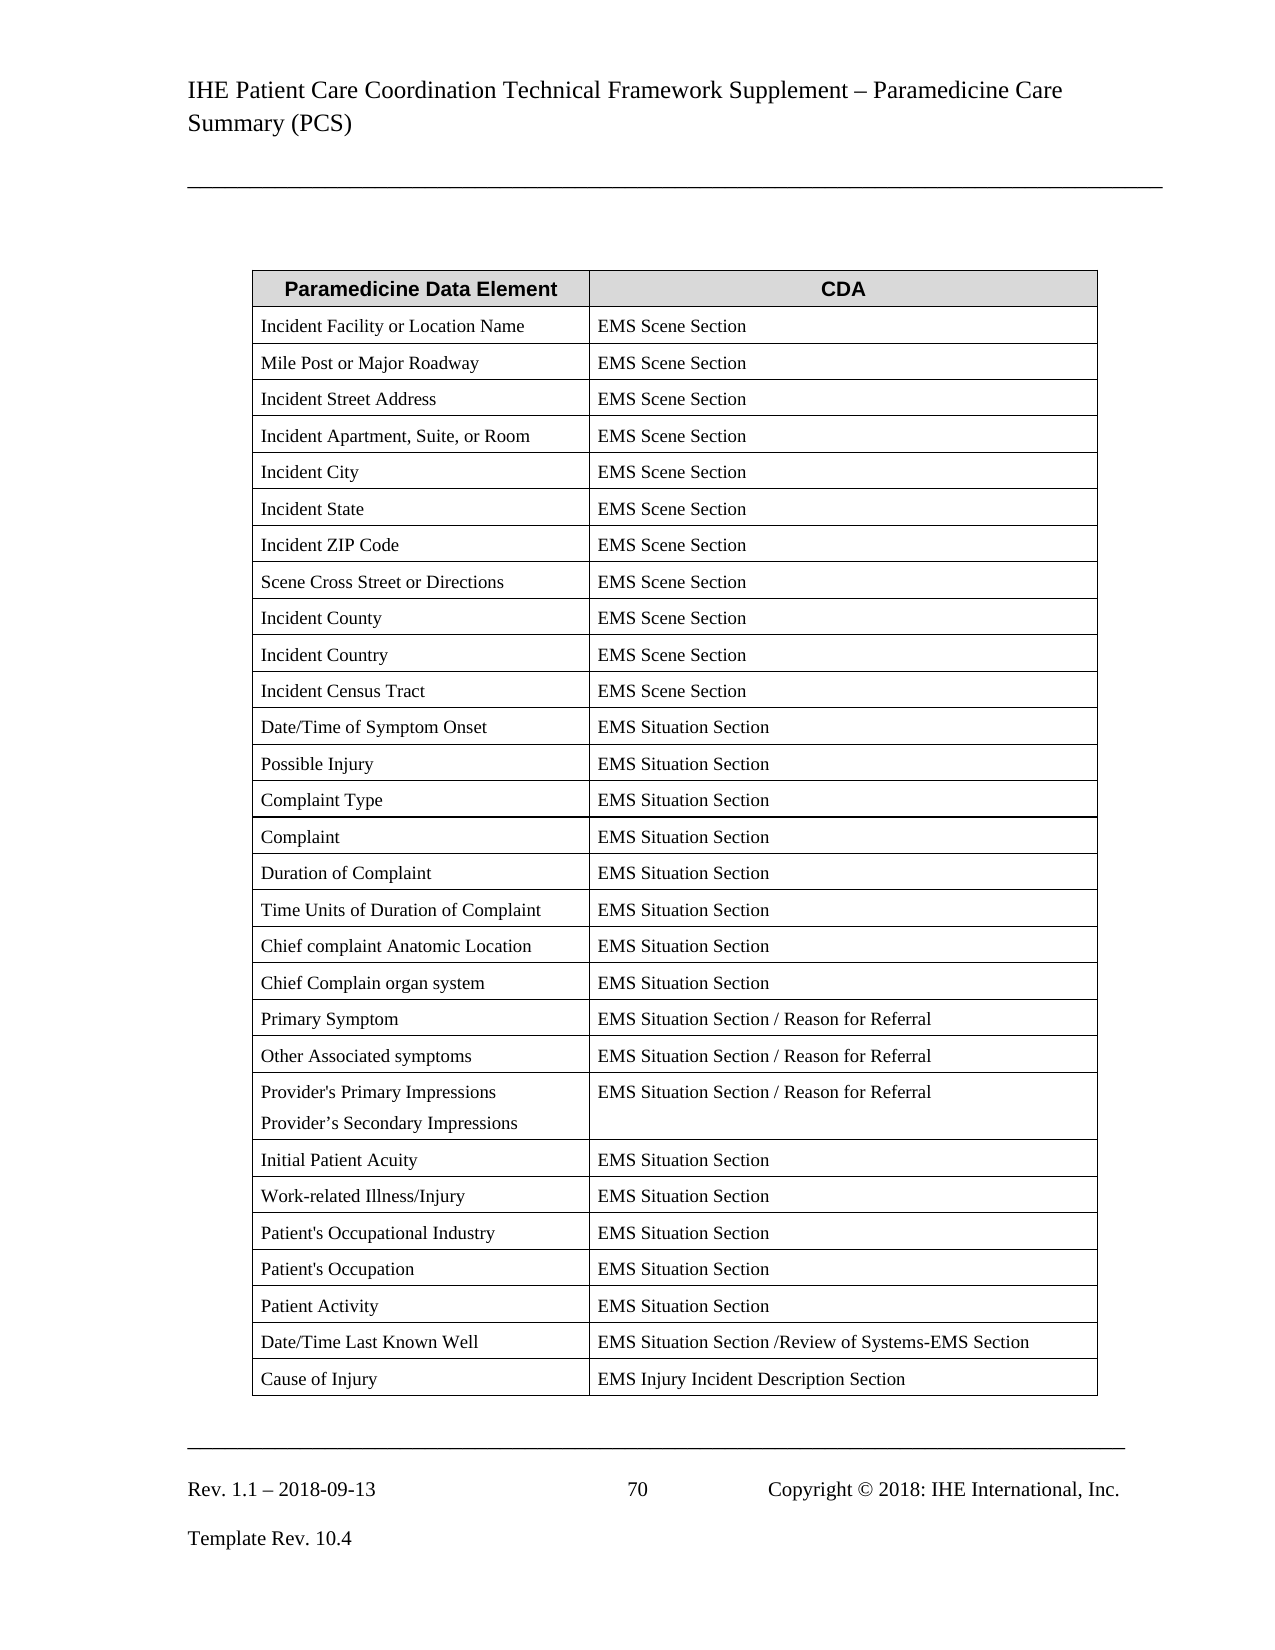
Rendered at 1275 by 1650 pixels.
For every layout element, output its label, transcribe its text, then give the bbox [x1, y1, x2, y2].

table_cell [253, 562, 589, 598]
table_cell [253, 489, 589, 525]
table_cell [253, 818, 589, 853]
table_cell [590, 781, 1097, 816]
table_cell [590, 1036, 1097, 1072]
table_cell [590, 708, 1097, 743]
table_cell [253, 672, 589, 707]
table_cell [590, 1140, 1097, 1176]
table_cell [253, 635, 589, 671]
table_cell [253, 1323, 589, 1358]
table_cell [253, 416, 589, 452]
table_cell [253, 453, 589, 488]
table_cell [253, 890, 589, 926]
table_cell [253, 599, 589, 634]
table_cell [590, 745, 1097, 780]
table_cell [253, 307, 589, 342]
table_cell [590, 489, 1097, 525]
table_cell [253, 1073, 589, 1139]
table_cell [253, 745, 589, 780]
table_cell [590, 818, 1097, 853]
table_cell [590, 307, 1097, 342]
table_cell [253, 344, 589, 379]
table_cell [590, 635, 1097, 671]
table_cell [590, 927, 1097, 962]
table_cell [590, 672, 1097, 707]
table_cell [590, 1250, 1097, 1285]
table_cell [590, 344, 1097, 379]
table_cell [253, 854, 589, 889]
table_header Paramedicine Data Element [253, 271, 589, 306]
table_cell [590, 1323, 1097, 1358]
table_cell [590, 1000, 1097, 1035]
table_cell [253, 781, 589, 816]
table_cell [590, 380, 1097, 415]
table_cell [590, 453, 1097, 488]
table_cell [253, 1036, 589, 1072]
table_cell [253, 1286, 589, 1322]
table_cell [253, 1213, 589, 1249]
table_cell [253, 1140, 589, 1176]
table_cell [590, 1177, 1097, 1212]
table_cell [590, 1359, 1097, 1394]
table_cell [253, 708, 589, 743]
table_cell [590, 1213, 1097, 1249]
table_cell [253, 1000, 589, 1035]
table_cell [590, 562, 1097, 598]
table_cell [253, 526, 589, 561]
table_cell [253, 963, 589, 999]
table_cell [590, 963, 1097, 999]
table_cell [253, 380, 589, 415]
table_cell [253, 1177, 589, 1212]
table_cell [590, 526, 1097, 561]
table_header CDA [590, 271, 1097, 306]
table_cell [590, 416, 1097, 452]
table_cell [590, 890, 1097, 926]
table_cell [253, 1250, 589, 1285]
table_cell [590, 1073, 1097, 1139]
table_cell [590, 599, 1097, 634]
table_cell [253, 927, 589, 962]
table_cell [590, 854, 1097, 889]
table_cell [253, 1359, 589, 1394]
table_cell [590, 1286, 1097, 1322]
